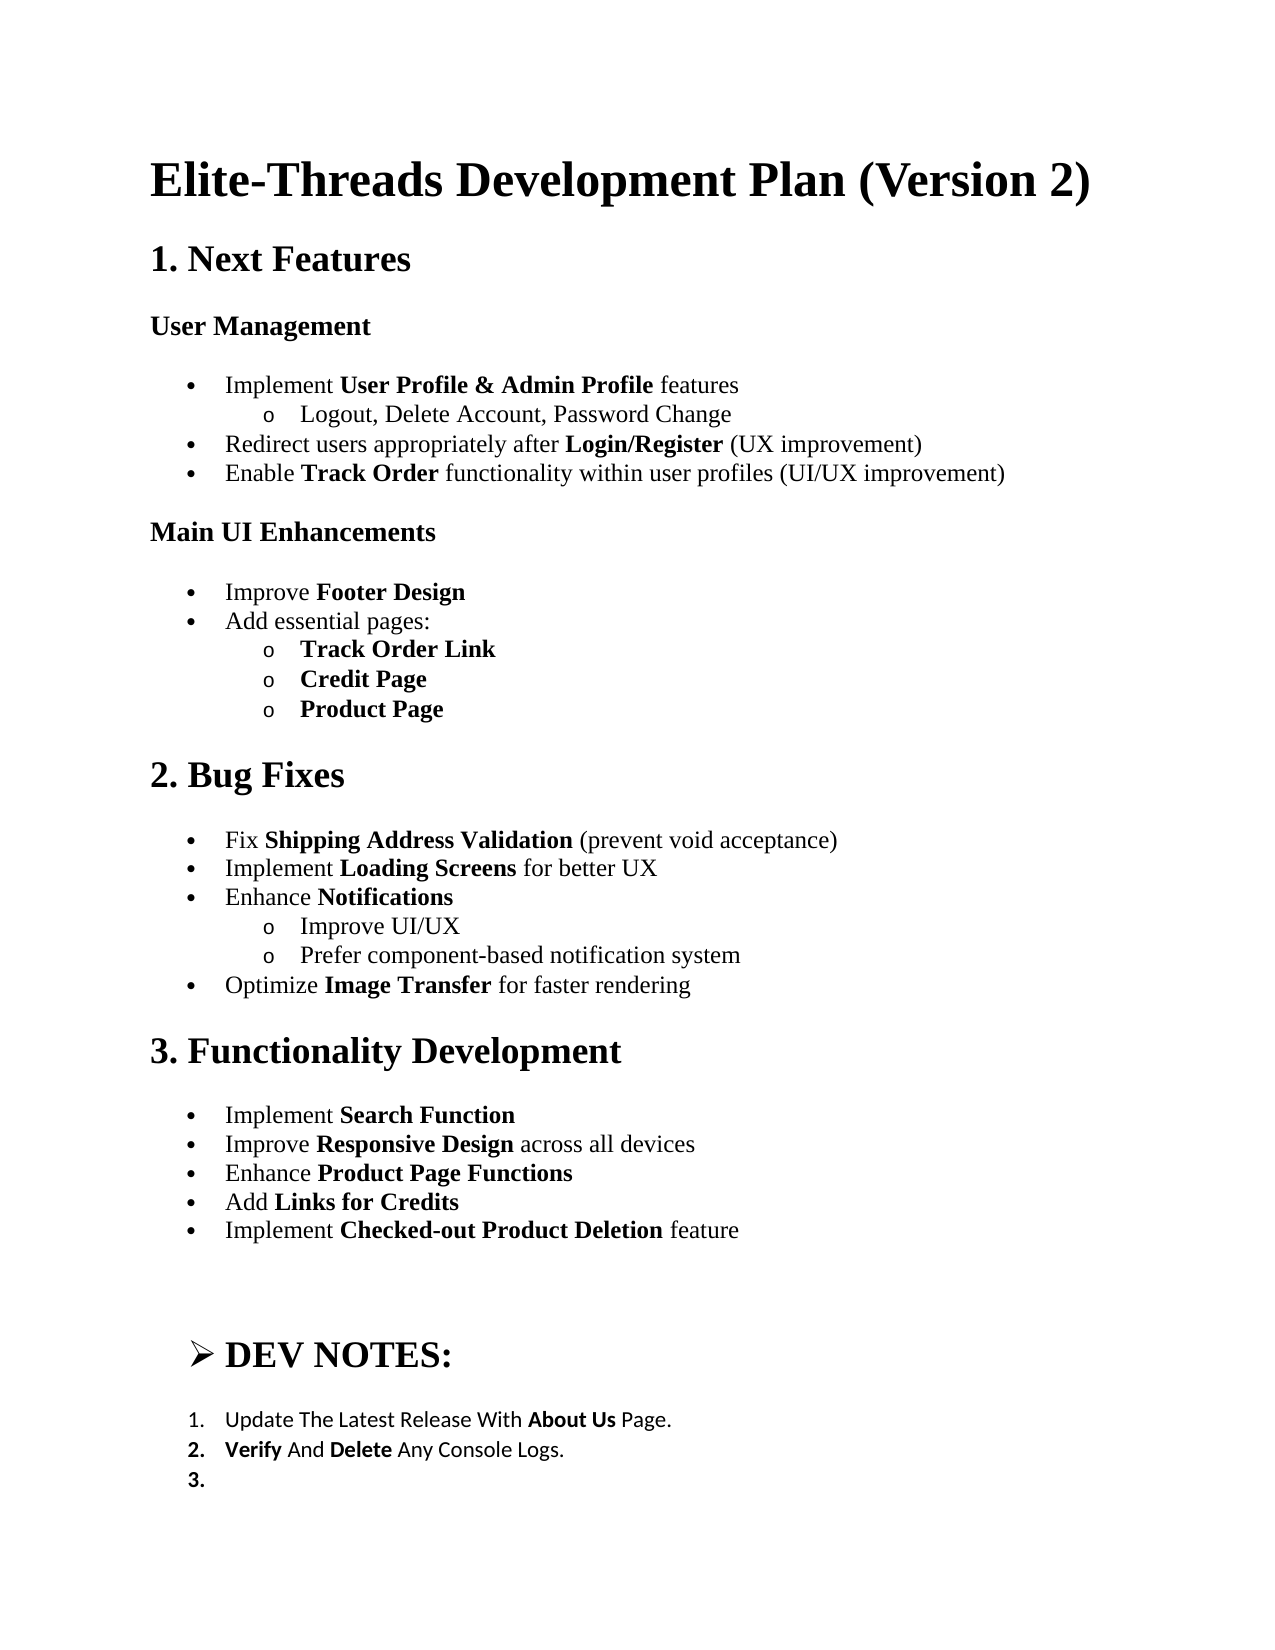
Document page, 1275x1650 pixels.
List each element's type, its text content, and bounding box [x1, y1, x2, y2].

list Implement User Profile & Admin Profile features [187, 371, 1125, 399]
list Implement Loading Screens for better UX [187, 853, 1125, 882]
list Update The Latest Release With About Us Page. [187, 1405, 1125, 1433]
list Enable Track Order functionality within user profiles (UI/UX improvement) [187, 458, 1125, 486]
list Improve Responsive Design across all devices [187, 1129, 1125, 1158]
list Add Links for Credits [187, 1187, 1125, 1215]
subtitle DEV NOTES: [187, 1333, 1125, 1376]
text 3. Functionality Development [150, 1028, 1125, 1071]
list Add essential pages: [187, 606, 1125, 634]
list Implement Checked-out Product Deletion feature [187, 1215, 1125, 1244]
list Improve Footer Design [187, 577, 1125, 606]
list Implement Search Function [187, 1100, 1125, 1129]
list Enhance Notifications [187, 882, 1125, 911]
text Main UI Enhancements [150, 516, 1125, 548]
list Verify And Delete Any Console Logs. [187, 1435, 1125, 1463]
list Track Order Link [262, 634, 1125, 664]
list Product Page [262, 694, 1125, 723]
list Logout, Delete Account, Password Change [262, 399, 1125, 429]
list Redirect users appropriately after Login/Register (UX improvement) [187, 429, 1125, 458]
list Enhance Product Page Functions [187, 1158, 1125, 1187]
text Elite-Threads Development Plan (Version 2) [150, 150, 1125, 207]
text User Management [150, 309, 1125, 341]
list Fix Shipping Address Validation (prevent void acceptance) [187, 825, 1125, 853]
text 1. Next Features [150, 237, 1125, 280]
list Optimize Image Transfer for faster rendering [187, 970, 1125, 999]
list Prefer component-based notification system [262, 941, 1125, 970]
text 2. Bug Fixes [150, 752, 1125, 796]
list Improve UI/UX [262, 911, 1125, 941]
list Credit Page [262, 664, 1125, 694]
